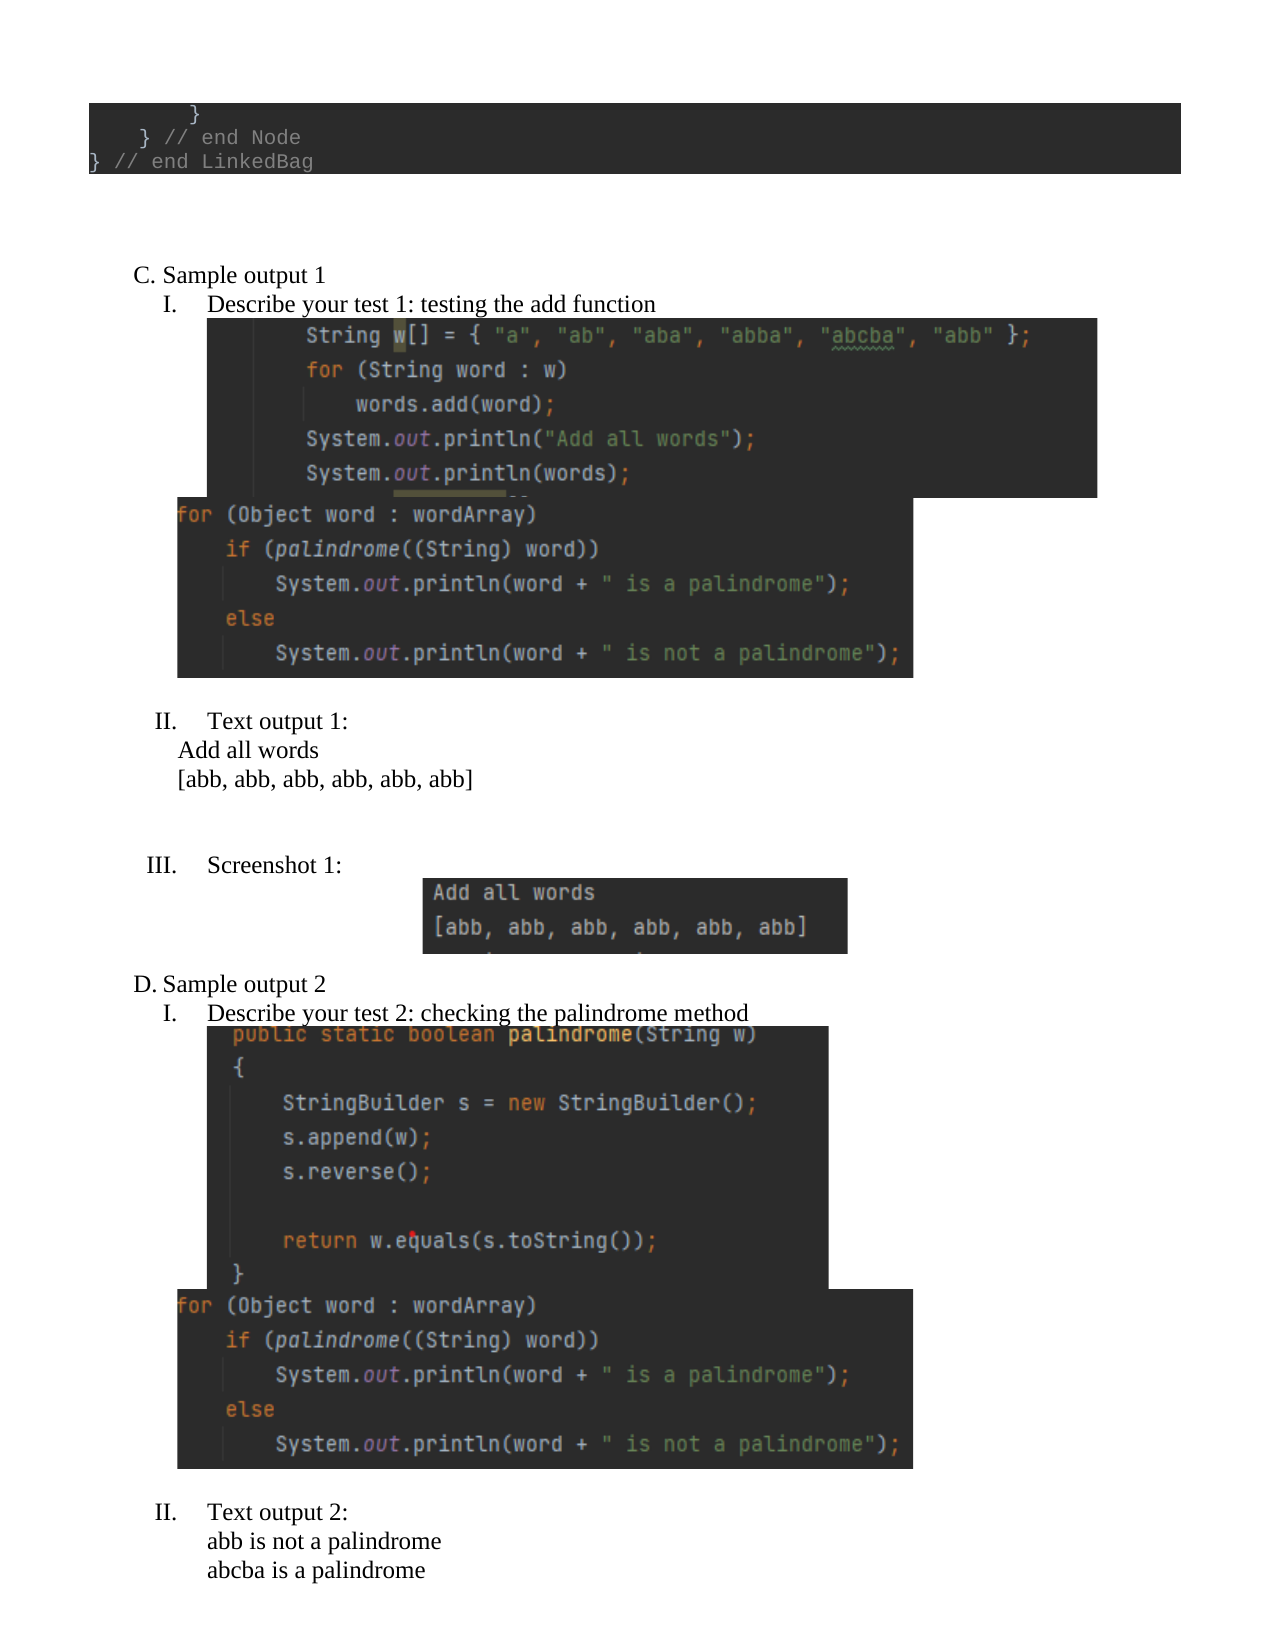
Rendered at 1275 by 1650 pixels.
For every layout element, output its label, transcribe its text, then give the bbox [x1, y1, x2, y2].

list Text output 2: [177, 1497, 1173, 1526]
picture [177, 318, 1098, 678]
list abb is not a palindrome [207, 1526, 1173, 1555]
list abcba is a palindrome [207, 1555, 1173, 1584]
list Sample output 1 [133, 261, 1173, 289]
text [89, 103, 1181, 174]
list Sample output 2 [133, 969, 1173, 998]
picture [422, 878, 848, 954]
list Add all words [177, 735, 1181, 764]
list Text output 1: [177, 706, 1173, 735]
list Describe your test 2: checking the palindrome method [177, 998, 1173, 1026]
list Describe your test 1: testing the add function [177, 289, 1173, 318]
list Screenshot 1: [177, 850, 1173, 879]
picture [177, 1026, 914, 1469]
list [abb, abb, abb, abb, abb, abb] [177, 764, 1181, 792]
